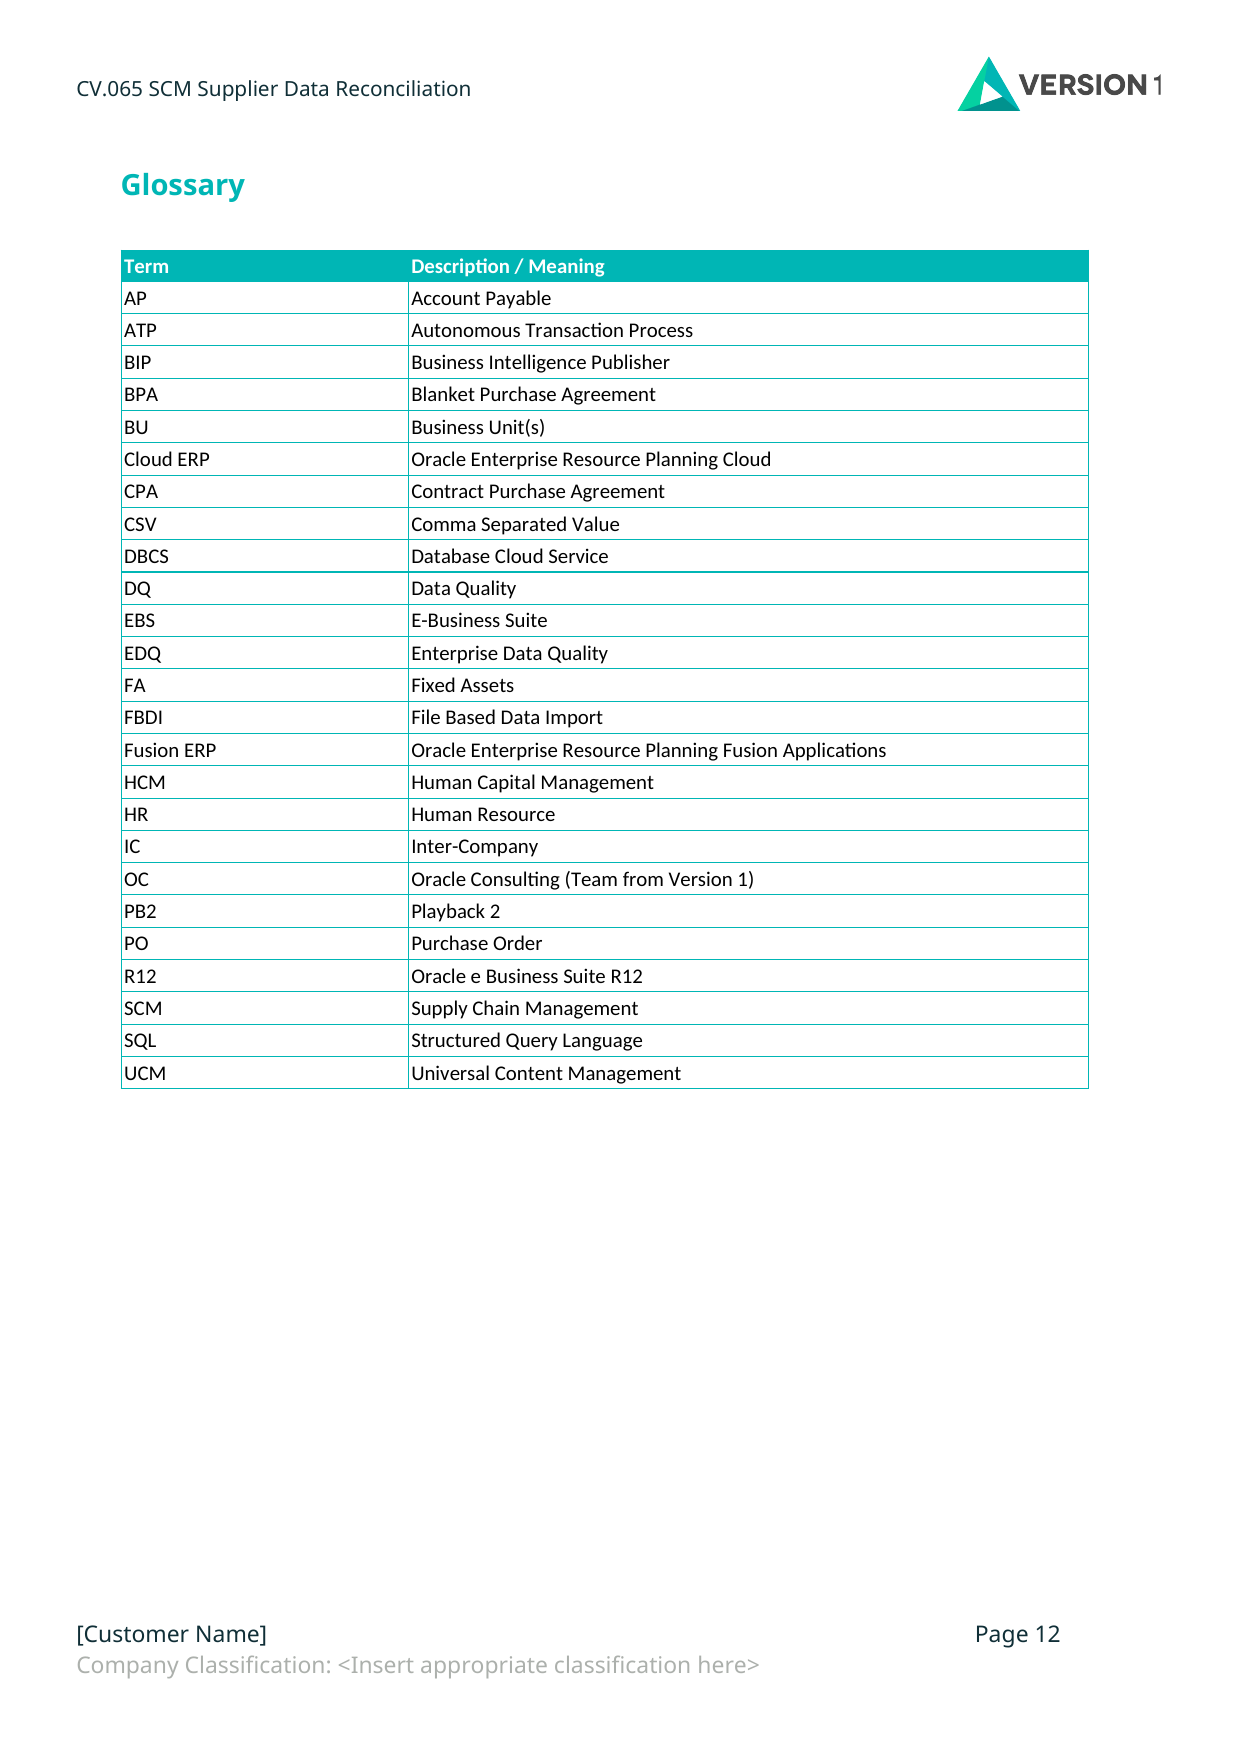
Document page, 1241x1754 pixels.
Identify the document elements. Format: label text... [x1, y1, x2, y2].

table_cell FBDI [122, 702, 408, 733]
table_cell FA [122, 669, 408, 701]
subtitle Glossary [120, 165, 1139, 204]
table_cell CSV [122, 508, 408, 539]
picture [956, 56, 1161, 111]
table_cell BU [122, 411, 408, 442]
table_cell Account Payable [409, 282, 1088, 313]
table_cell E-Business Suite [409, 605, 1088, 636]
table_cell Cloud ERP [122, 443, 408, 474]
table_cell PB2 [122, 895, 408, 927]
table_cell Oracle Consulting (Team from Version 1) [409, 863, 1088, 894]
table_cell Fixed Assets [409, 669, 1088, 701]
table_cell Data Quality [409, 573, 1088, 604]
table_cell DBCS [122, 540, 408, 571]
table_cell SCM [122, 992, 408, 1023]
table_cell R12 [122, 960, 408, 991]
table_cell Human Resource [409, 799, 1088, 830]
table_cell SQL [122, 1025, 408, 1056]
table_cell Universal Content Management [409, 1057, 1088, 1088]
table_cell Inter-Company [409, 831, 1088, 862]
table_cell Enterprise Data Quality [409, 637, 1088, 668]
table_cell BPA [122, 379, 408, 410]
table_cell Oracle Enterprise Resource Planning Fusion Applications [409, 734, 1088, 765]
table_cell Database Cloud Service [409, 540, 1088, 571]
table_cell ATP [122, 314, 408, 345]
table_cell Blanket Purchase Agreement [409, 379, 1088, 410]
table_cell Human Capital Management [409, 766, 1088, 797]
table_cell Playback 2 [409, 895, 1088, 927]
table_header Term [122, 251, 408, 282]
table_cell UCM [122, 1057, 408, 1088]
table_cell Oracle Enterprise Resource Planning Cloud [409, 443, 1088, 474]
table_cell File Based Data Import [409, 702, 1088, 733]
table_cell IC [122, 831, 408, 862]
table_cell DQ [122, 573, 408, 604]
table_cell EDQ [122, 637, 408, 668]
table_header Description / Meaning [408, 251, 1088, 282]
table_cell Supply Chain Management [409, 992, 1088, 1023]
table_cell Contract Purchase Agreement [409, 476, 1088, 507]
table_cell Business Unit(s) [409, 411, 1088, 442]
table_cell Fusion ERP [122, 734, 408, 765]
table_cell Structured Query Language [409, 1025, 1088, 1056]
table_cell Oracle e Business Suite R12 [409, 960, 1088, 991]
table_cell Business Intelligence Publisher [409, 346, 1088, 378]
table_cell AP [122, 282, 408, 313]
table_cell HR [122, 799, 408, 830]
table_cell CPA [122, 476, 408, 507]
table_cell OC [122, 863, 408, 894]
table_cell Purchase Order [409, 928, 1088, 959]
table_cell EBS [122, 605, 408, 636]
table_cell HCM [122, 766, 408, 797]
table_cell PO [122, 928, 408, 959]
table_cell BIP [122, 346, 408, 378]
table_cell Autonomous Transaction Process [409, 314, 1088, 345]
table_cell Comma Separated Value [409, 508, 1088, 539]
